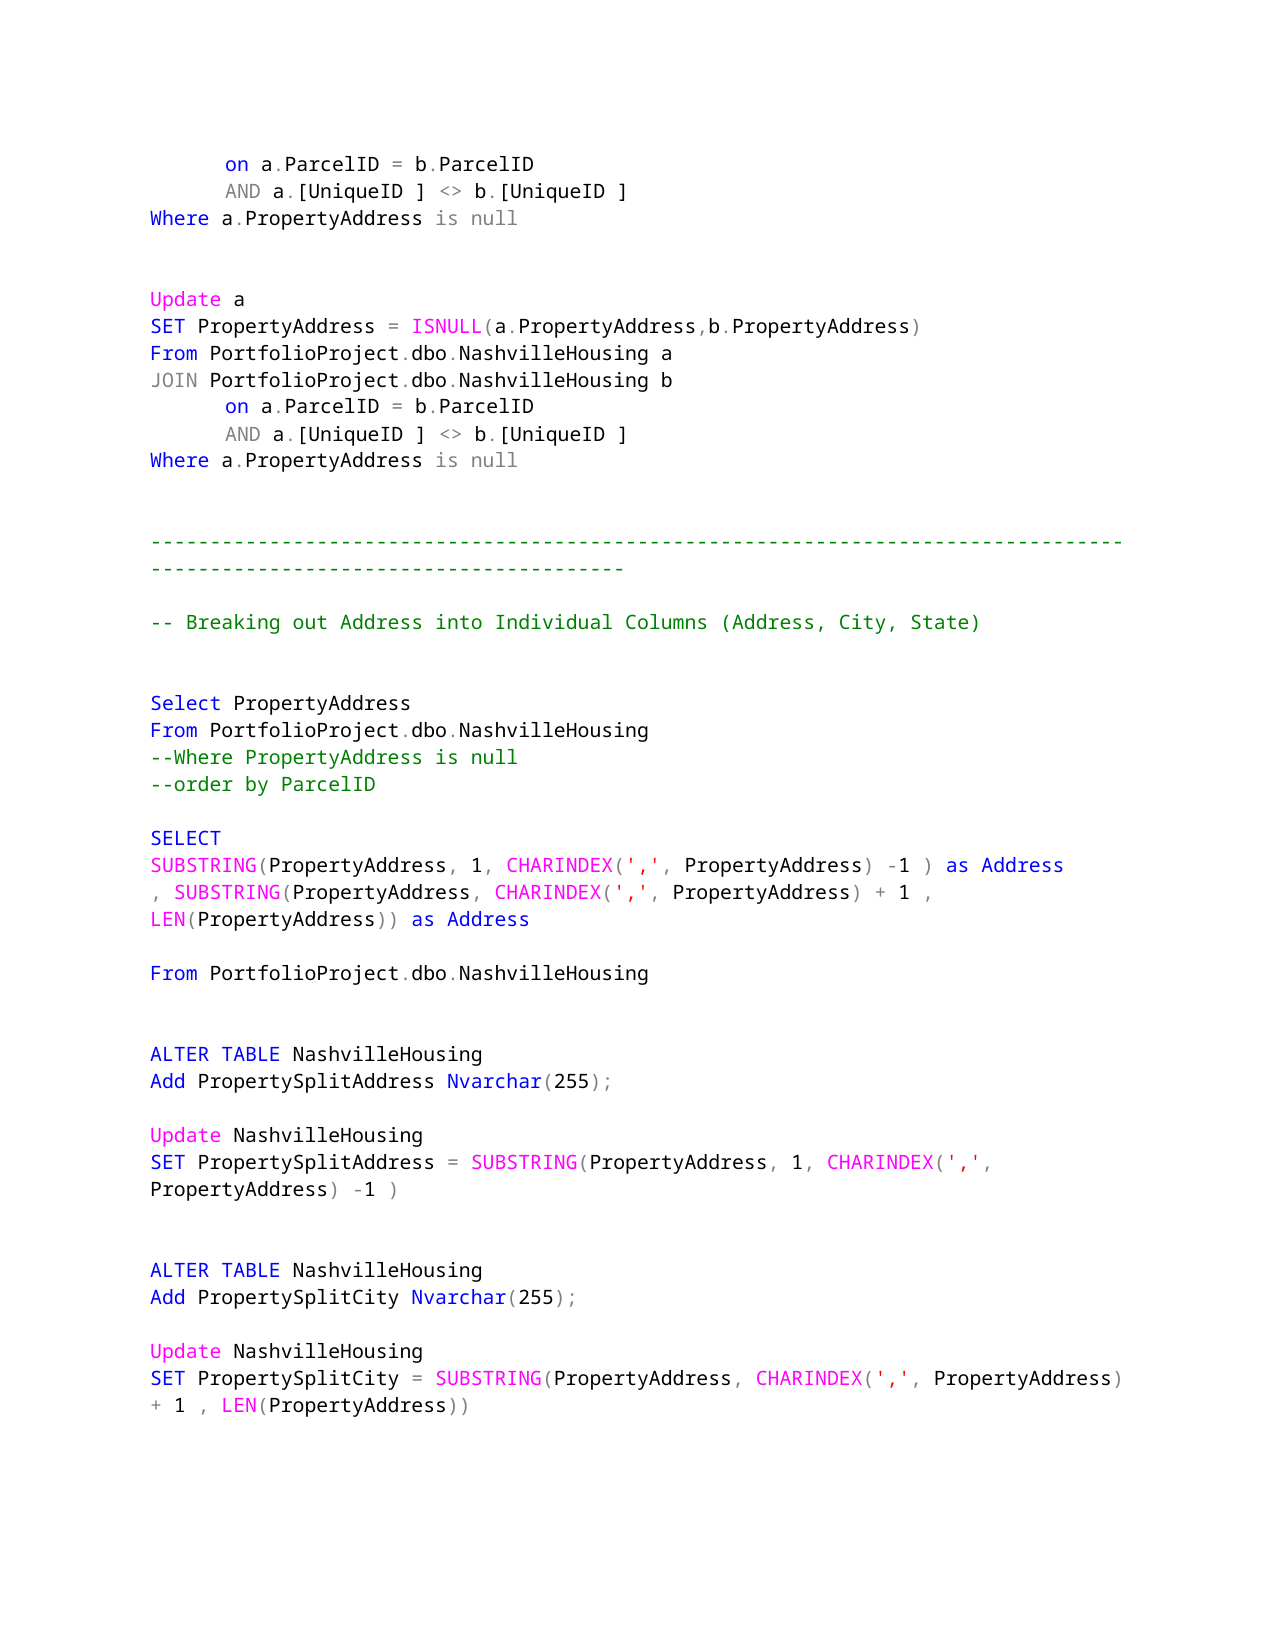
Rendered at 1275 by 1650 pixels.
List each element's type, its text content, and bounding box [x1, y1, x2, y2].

text From PortfolioProject.dbo.NashvilleHousing [150, 717, 1125, 743]
text Select PropertyAddress [150, 689, 1125, 717]
text , SUBSTRING(PropertyAddress, CHARINDEX(',', PropertyAddress) + 1 , LEN(PropertyAddress)) as Address [150, 878, 1125, 932]
text AND a.[UniqueID ] <> b.[UniqueID ] [150, 420, 1125, 447]
text on a.ParcelID = b.ParcelID [150, 150, 1125, 177]
text From PortfolioProject.dbo.NashvilleHousing a [150, 339, 1125, 366]
text From PortfolioProject.dbo.NashvilleHousing [150, 959, 1125, 986]
text --order by ParcelID [150, 771, 1125, 797]
text Update NashvilleHousing [150, 1337, 1125, 1364]
text SET PropertySplitCity = SUBSTRING(PropertyAddress, CHARINDEX(',', PropertyAddress) + 1 , LEN(PropertyAddress)) [150, 1364, 1125, 1418]
text Add PropertySplitAddress Nvarchar(255); [150, 1067, 1125, 1094]
text --Where PropertyAddress is null [150, 743, 1125, 771]
text Update a [150, 285, 1125, 312]
text -- Breaking out Address into Individual Columns (Address, City, State) [150, 609, 1125, 636]
text on a.ParcelID = b.ParcelID [150, 393, 1125, 420]
text AND a.[UniqueID ] <> b.[UniqueID ] [150, 177, 1125, 204]
text SELECT [150, 824, 1125, 851]
text -------------------------------------------------------------------------------------------------------------------------- [150, 528, 1125, 582]
text SET PropertyAddress = ISNULL(a.PropertyAddress,b.PropertyAddress) [150, 312, 1125, 339]
text ALTER TABLE NashvilleHousing [150, 1040, 1125, 1067]
text Add PropertySplitCity Nvarchar(255); [150, 1283, 1125, 1310]
text SET PropertySplitAddress = SUBSTRING(PropertyAddress, 1, CHARINDEX(',', PropertyAddress) -1 ) [150, 1148, 1125, 1202]
text ALTER TABLE NashvilleHousing [150, 1256, 1125, 1283]
text Update NashvilleHousing [150, 1121, 1125, 1148]
text Where a.PropertyAddress is null [150, 204, 1125, 231]
text SUBSTRING(PropertyAddress, 1, CHARINDEX(',', PropertyAddress) -1 ) as Address [150, 851, 1125, 878]
text Where a.PropertyAddress is null [150, 447, 1125, 474]
text JOIN PortfolioProject.dbo.NashvilleHousing b [150, 366, 1125, 393]
